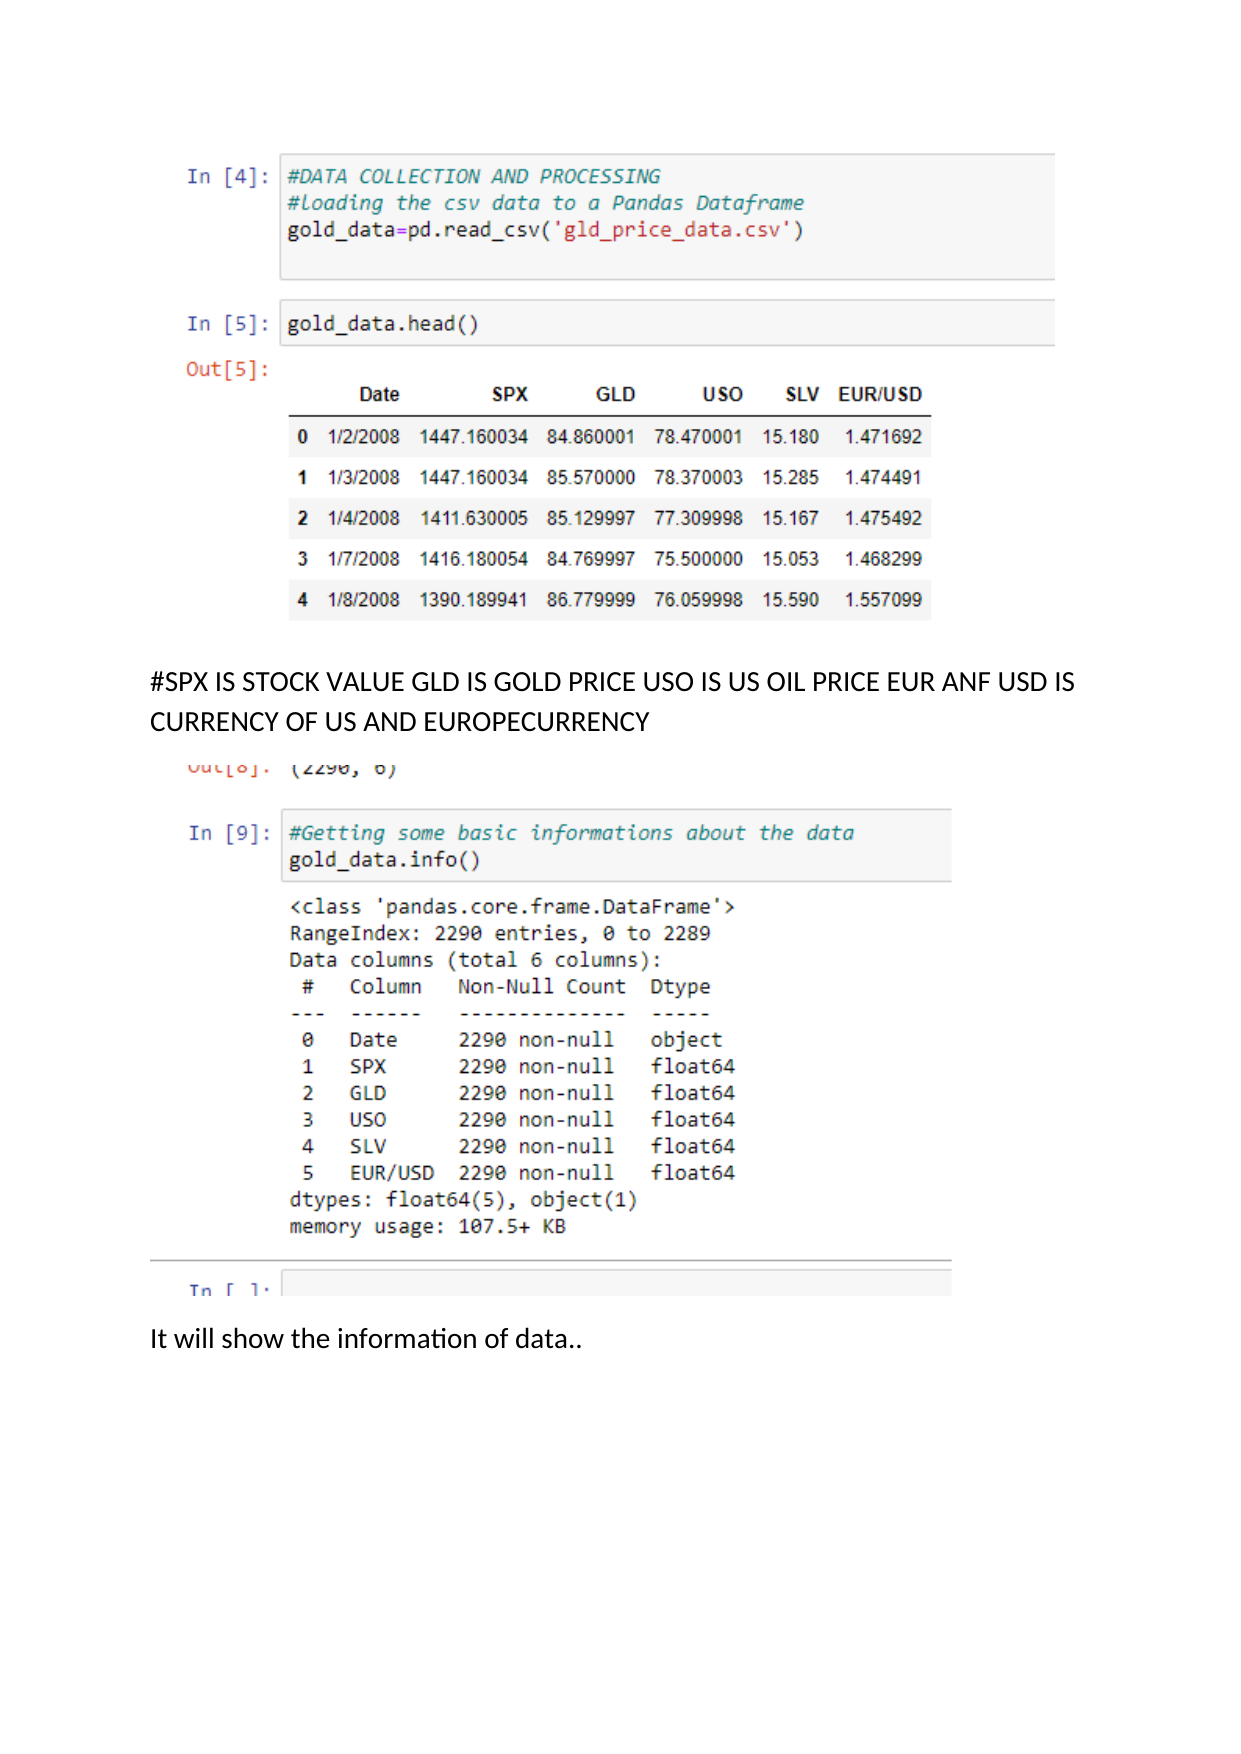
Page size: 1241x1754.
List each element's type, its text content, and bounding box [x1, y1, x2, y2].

picture [150, 150, 1055, 638]
text It will show the information of data.. [150, 1320, 1090, 1356]
text #SPX IS STOCK VALUE GLD IS GOLD PRICE USO IS US OIL PRICE EUR ANF USD IS CURRENCY OF US AND EUROPECURRENCY [150, 663, 1090, 739]
picture [150, 765, 952, 1296]
